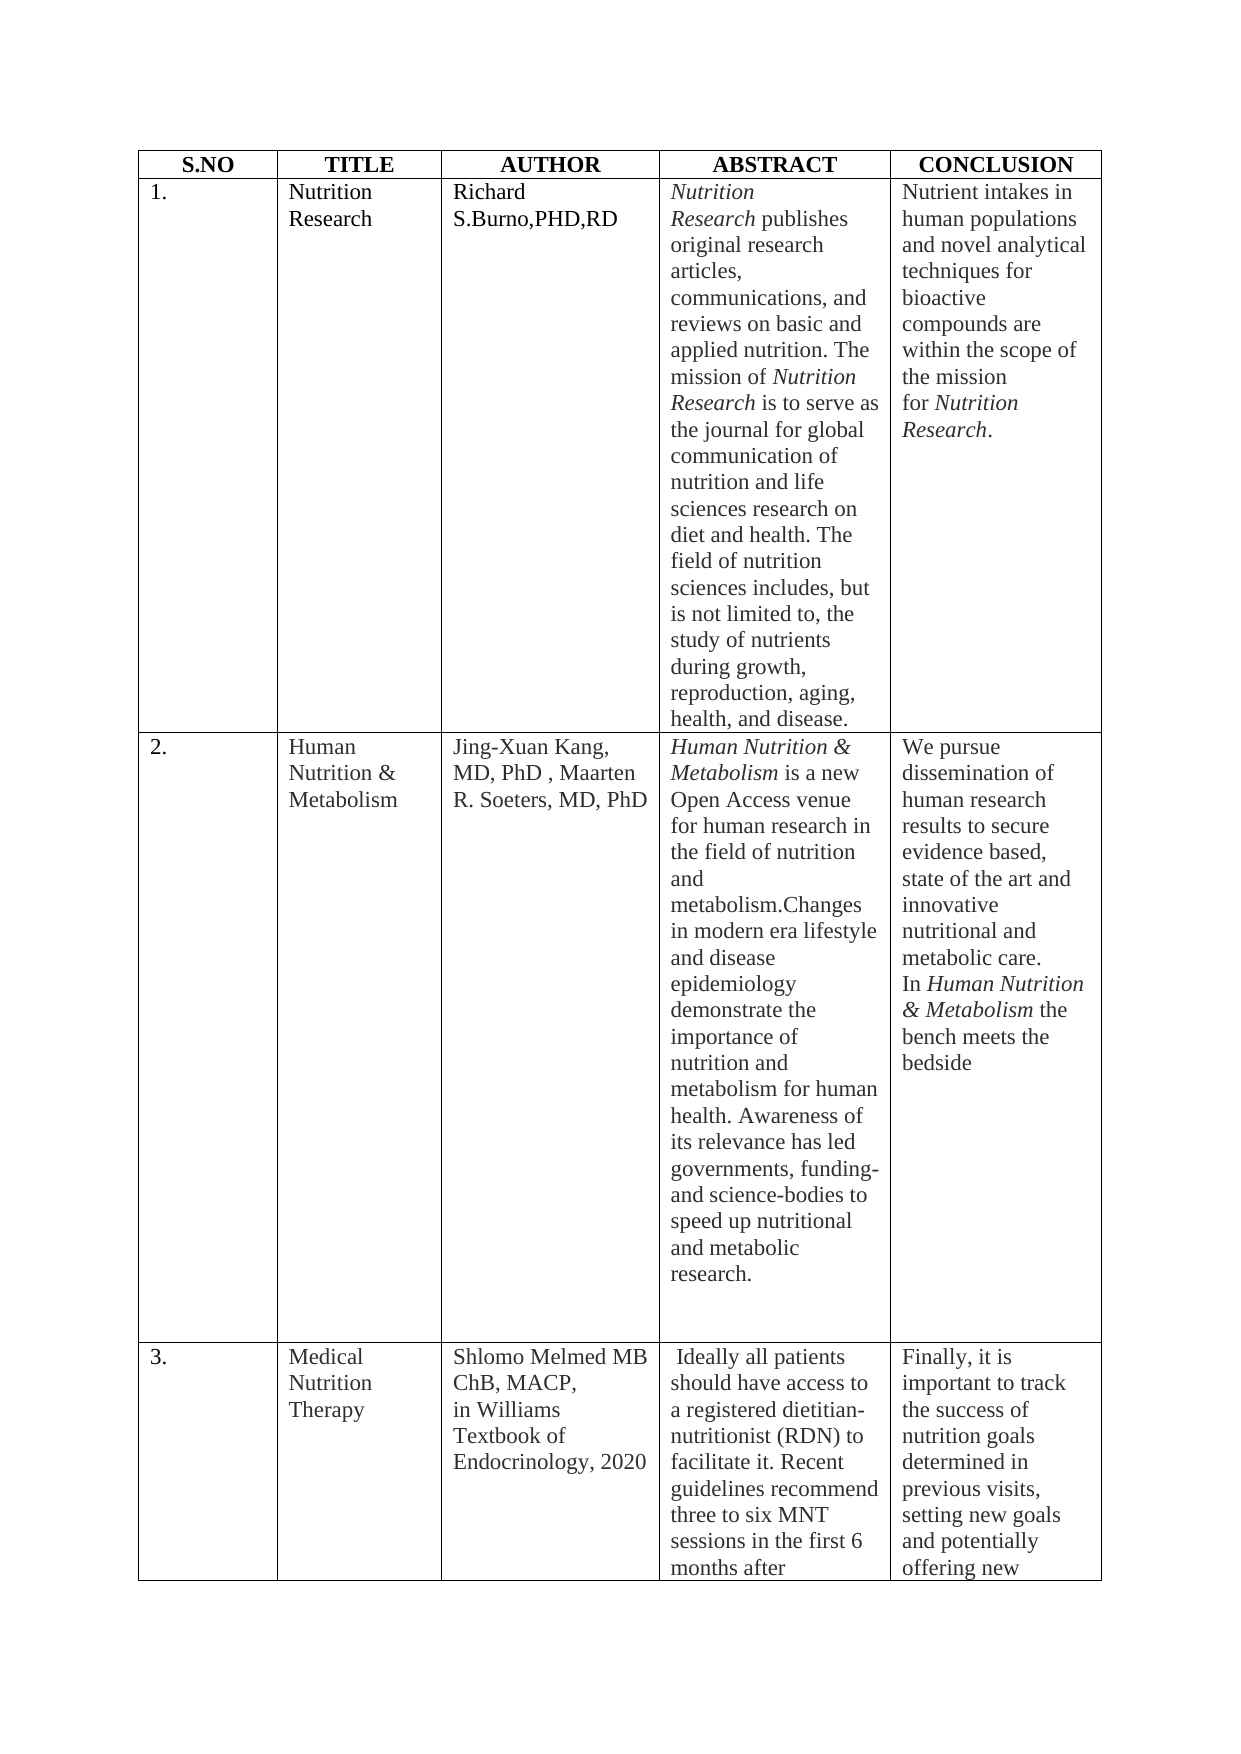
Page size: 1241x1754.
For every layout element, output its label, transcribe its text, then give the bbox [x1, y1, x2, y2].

table_cell Nutrition Research [278, 179, 441, 732]
table_cell 3. [139, 1343, 277, 1580]
table_cell Jing-Xuan Kang, MD, PhD , Maarten R. Soeters, MD, PhD [442, 733, 659, 1342]
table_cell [278, 1343, 441, 1580]
table_cell Human Nutrition & Metabolism [278, 733, 441, 1342]
table_cell Richard S.Burno,PHD,RD [442, 179, 659, 732]
table_cell 2. [139, 733, 277, 1342]
table_header CONCLUSION [891, 151, 1101, 177]
table_header TITLE [278, 151, 441, 177]
table_header AUTHOR [442, 151, 659, 177]
table_cell Human Nutrition & Metabolism is a new Open Access venue for human research in the field of nutrition and metabolism.Changes in modern era lifestyle and disease epidemiology demonstrate the importance of nutrition and metabolism for human health. Awareness of its relevance has led governments, funding- and science-bodies to speed up nutritional and metabolic research. [660, 733, 890, 1342]
table_cell Nutrient intakes in human populations and novel analytical techniques for bioactive compounds are within the scope of the mission for Nutrition Research. [891, 179, 1101, 732]
table_cell Nutrition Research publishes original research articles, communications, and reviews on basic and applied nutrition. The mission of Nutrition Research is to serve as the journal for global communication of nutrition and life sciences research on diet and health. The field of nutrition sciences includes, but is not limited to, the study of nutrients during growth, reproduction, aging, health, and disease. [660, 179, 890, 732]
table_cell We pursue dissemination of human research results to secure evidence based, state of the art and innovative nutritional and metabolic care. In Human Nutrition & Metabolism the bench meets the bedside [891, 733, 1101, 1342]
table_header S.NO [139, 151, 277, 177]
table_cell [891, 1343, 1101, 1580]
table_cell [660, 1343, 890, 1580]
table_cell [442, 1343, 659, 1580]
table_cell 1. [139, 179, 277, 732]
table_header ABSTRACT [660, 151, 890, 177]
